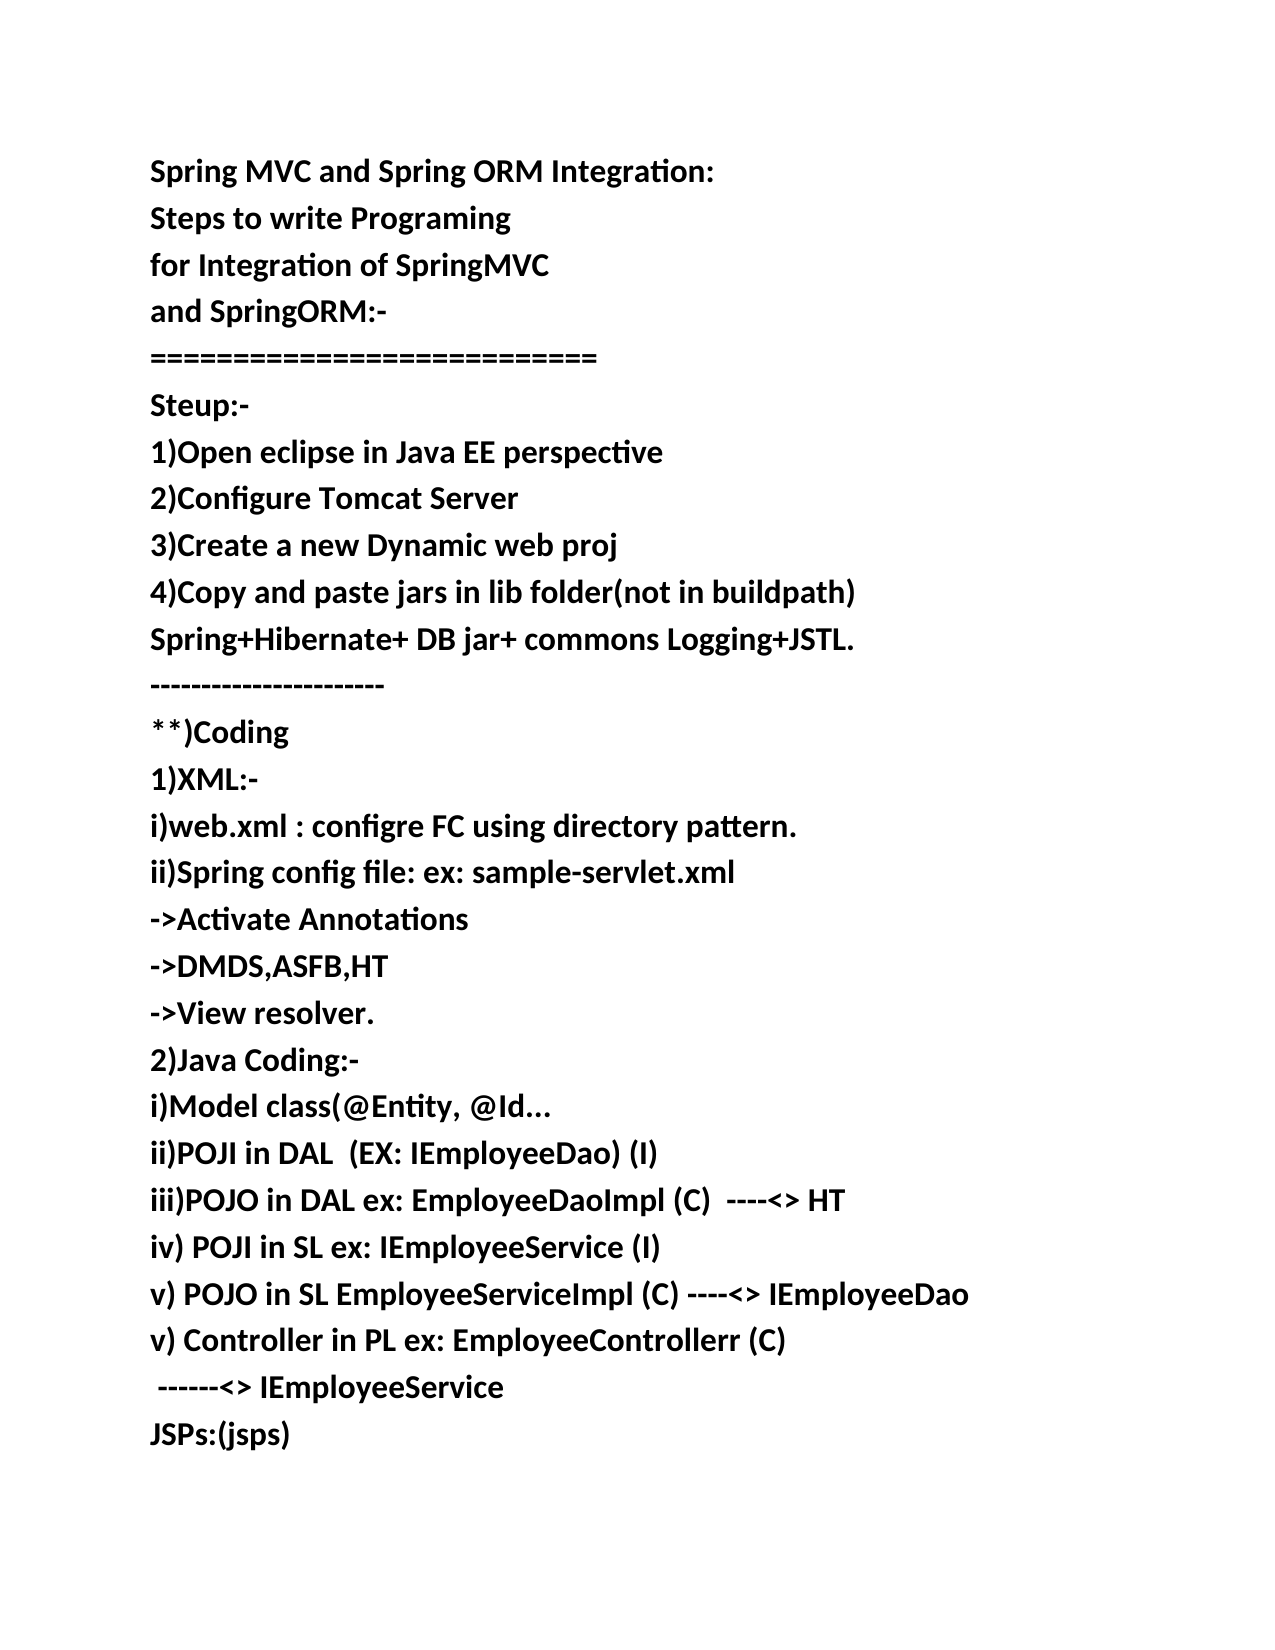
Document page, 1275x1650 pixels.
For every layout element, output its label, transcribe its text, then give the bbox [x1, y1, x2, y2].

text Spring+Hibernate+ DB jar+ commons Logging+JSTL. [150, 618, 1125, 658]
text JSPs:(jsps) [150, 1413, 1125, 1453]
text ----------------------- [150, 664, 1125, 705]
text ->View resolver. [150, 992, 1125, 1033]
text for Integration of SpringMVC [150, 243, 1125, 284]
text =========================== [150, 337, 1125, 378]
text ------<> IEmployeeService [150, 1366, 1125, 1407]
text ii)POJI in DAL (EX: IEmployeeDao) (I) [150, 1132, 1125, 1173]
text iii)POJO in DAL ex: EmployeeDaoImpl (C) ----<> HT [150, 1179, 1125, 1220]
text 2)Java Coding:- [150, 1039, 1125, 1079]
text 3)Create a new Dynamic web proj [150, 524, 1125, 565]
text i)web.xml : configre FC using directory pattern. [150, 805, 1125, 846]
text Steps to write Programing [150, 197, 1125, 237]
text ii)Spring config file: ex: sample-servlet.xml [150, 852, 1125, 892]
text i)Model class(@Entity, @Id... [150, 1085, 1125, 1126]
text 1)XML:- [150, 758, 1125, 799]
text v) POJO in SL EmployeeServiceImpl (C) ----<> IEmployeeDao [150, 1272, 1125, 1313]
text Steup:- [150, 384, 1125, 424]
text 1)Open eclipse in Java EE perspective [150, 431, 1125, 471]
text **)Coding [150, 711, 1125, 752]
text and SpringORM:- [150, 290, 1125, 331]
text iv) POJI in SL ex: IEmployeeService (I) [150, 1226, 1125, 1266]
text 2)Configure Tomcat Server [150, 477, 1125, 518]
text ->DMDS,ASFB,HT [150, 945, 1125, 986]
text Spring MVC and Spring ORM Integration: [150, 150, 1125, 191]
text ->Activate Annotations [150, 898, 1125, 939]
text 4)Copy and paste jars in lib folder(not in buildpath) [150, 571, 1125, 612]
text v) Controller in PL ex: EmployeeControllerr (C) [150, 1319, 1125, 1360]
